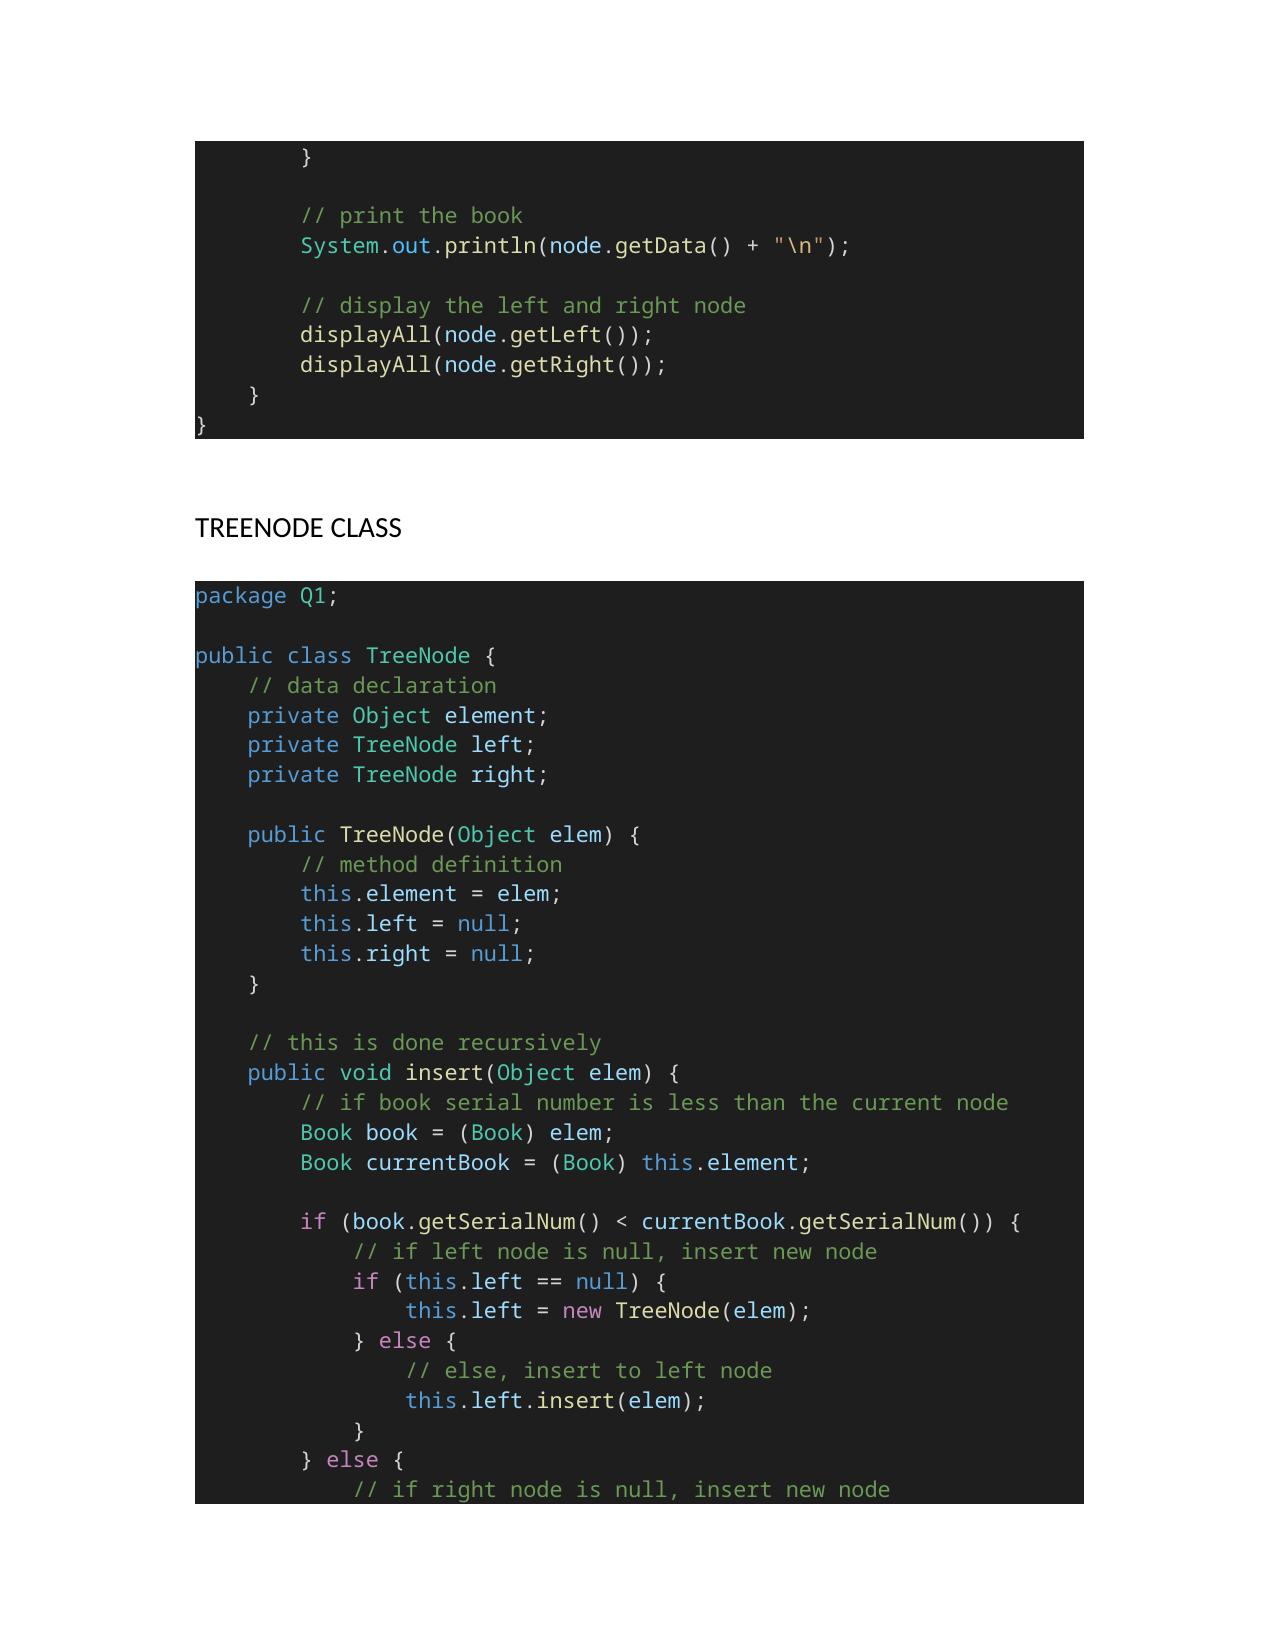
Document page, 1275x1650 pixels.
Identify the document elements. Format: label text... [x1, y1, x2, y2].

text this.left = new TreeNode(elem); [195, 1296, 1084, 1325]
text // this is done recursively [195, 1027, 1084, 1057]
text Book book = (Book) elem; [195, 1117, 1084, 1147]
text // print the book [195, 200, 1084, 230]
text // method definition [195, 849, 1084, 878]
text public void insert(Object elem) { [195, 1057, 1084, 1087]
text // if book serial number is less than the current node [195, 1087, 1084, 1117]
text if (this.left == null) { [195, 1266, 1084, 1296]
text package Q1; [195, 581, 1084, 610]
text // if left node is null, insert new node [195, 1236, 1084, 1266]
text Book currentBook = (Book) this.element; [195, 1147, 1084, 1176]
text } else { [195, 1325, 1084, 1355]
text displayAll(node.getRight()); [195, 349, 1084, 379]
text } [195, 379, 1084, 409]
text // if right node is null, insert new node [195, 1474, 1084, 1504]
text } [195, 1415, 1084, 1444]
text this.right = null; [195, 938, 1084, 968]
text } [195, 968, 1084, 998]
text private TreeNode left; [195, 729, 1084, 759]
text } [195, 409, 1084, 439]
text } [195, 141, 1084, 171]
text } else { [195, 1444, 1084, 1474]
text this.left = null; [195, 908, 1084, 938]
text private TreeNode right; [195, 759, 1084, 789]
text System.out.println(node.getData() + "\n"); [195, 230, 1084, 260]
text public class TreeNode { [195, 640, 1084, 670]
text displayAll(node.getLeft()); [195, 319, 1084, 349]
text // data declaration [195, 670, 1084, 700]
text TREENODE CLASS [195, 509, 1084, 545]
text this.element = elem; [195, 878, 1084, 908]
text public TreeNode(Object elem) { [195, 819, 1084, 849]
text this.left.insert(elem); [195, 1385, 1084, 1415]
text // display the left and right node [195, 290, 1084, 319]
text private Object element; [195, 700, 1084, 729]
text if (book.getSerialNum() < currentBook.getSerialNum()) { [195, 1206, 1084, 1236]
text // else, insert to left node [195, 1355, 1084, 1385]
